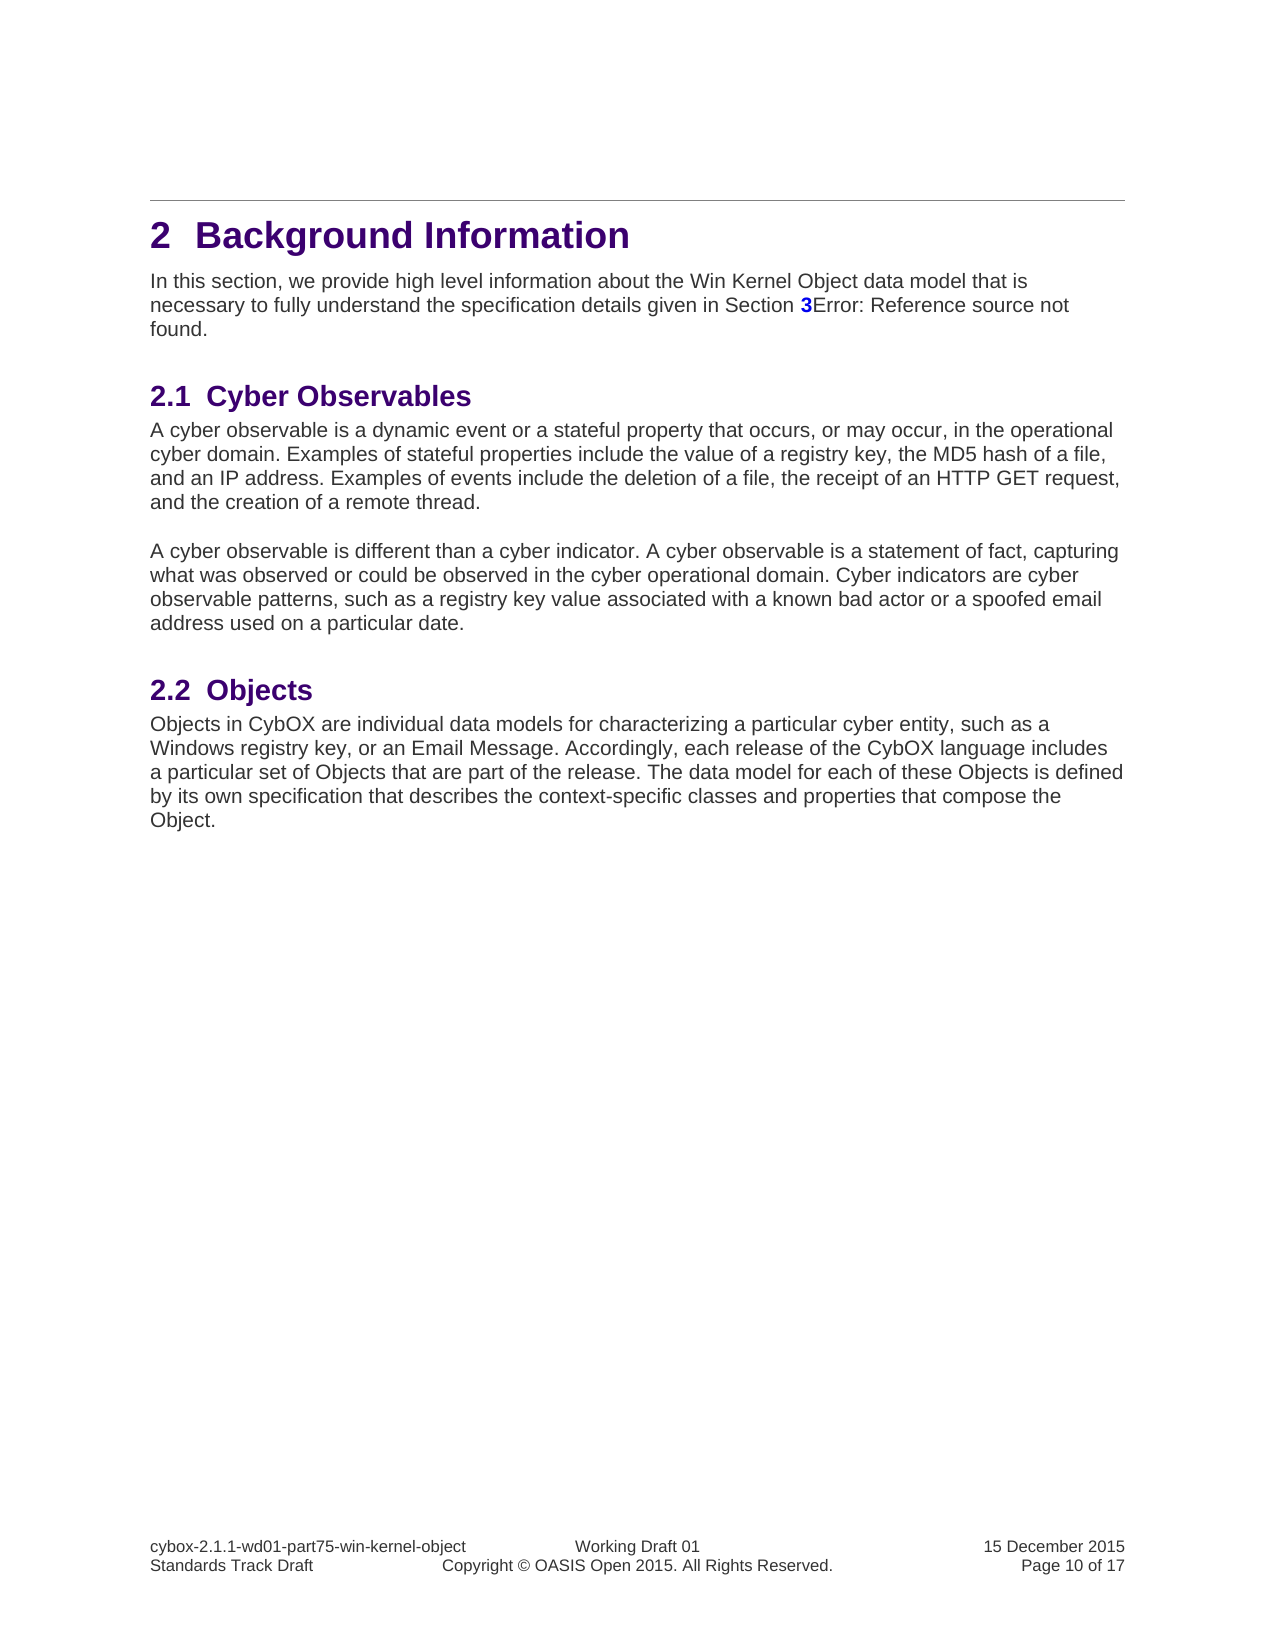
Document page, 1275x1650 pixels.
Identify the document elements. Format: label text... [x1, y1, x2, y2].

text Objects in CybOX are individual data models for characterizing a particular cyber entity, such as a Windows registry key, or an Email Message. Accordingly, each release of the CybOX language includes a particular set of Objects that are part of the release. The data model for each of these Objects is defined by its own specification that describes the context-specific classes and properties that compose the Object. [150, 712, 1125, 832]
text A cyber observable is a dynamic event or a stateful property that occurs, or may occur, in the operational cyber domain. Examples of stateful properties include the value of a registry key, the MD5 hash of a file, and an IP address. Examples of events include the deletion of a file, the receipt of an HTTP GET request, and the creation of a remote thread. [150, 418, 1125, 514]
subtitle Objects [150, 672, 1125, 706]
text A cyber observable is different than a cyber indicator. A cyber observable is a statement of fact, capturing what was observed or could be observed in the cyber operational domain. Cyber indicators are cyber observable patterns, such as a registry key value associated with a known bad actor or a spoofed email address used on a particular date. [150, 539, 1125, 635]
subtitle Background Information [150, 201, 1125, 257]
subtitle Cyber Observables [150, 378, 1125, 412]
